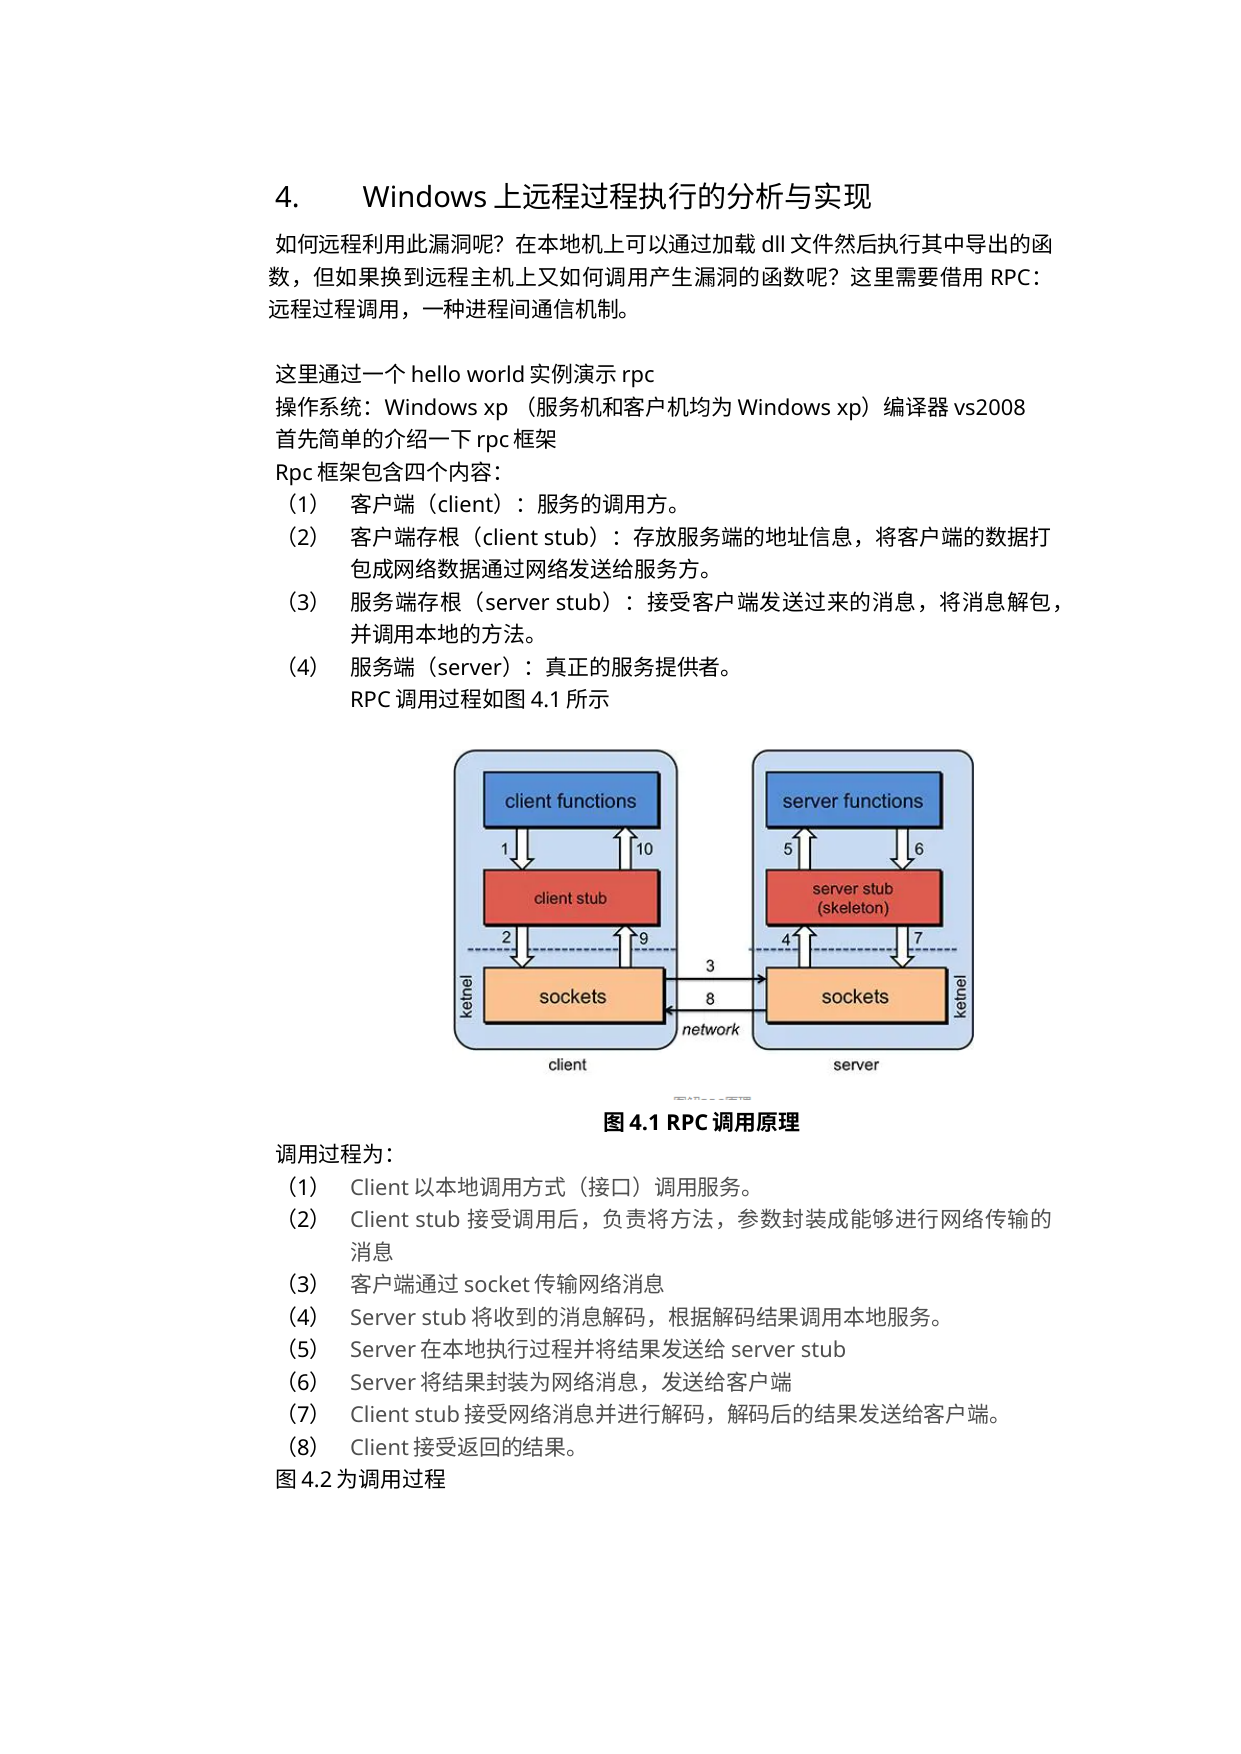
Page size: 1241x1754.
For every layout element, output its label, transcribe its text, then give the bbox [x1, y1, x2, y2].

list Rpc框架包含四个内容： [269, 454, 1053, 487]
list 这里通过一个hello world实例演示rpc [269, 357, 1053, 389]
list 客户端（client）：服务的调用方。 [275, 487, 1053, 519]
list 图4.2为调用过程 [269, 1462, 1053, 1494]
list Server在本地执行过程并将结果发送给server stub [275, 1332, 1053, 1364]
list 如何远程利用此漏洞呢？在本地机上可以通过加载dll文件然后执行其中导出的函数，但如果换到远程主机上又如何调用产生漏洞的函数呢？这里需要借用RPC：远程过程调用，一种进程间通信机制。 [269, 227, 1053, 324]
list Server将结果封装为网络消息，发送给客户端 [275, 1364, 1053, 1397]
list RPC调用过程如图4.1所示 [350, 682, 1053, 714]
list 调用过程为： [269, 1137, 1053, 1169]
text 4. Windows上远程过程执行的分析与实现 [275, 162, 1053, 227]
list Client以本地调用方式（接口）调用服务。 [275, 1169, 1053, 1202]
list 客户端存根（client stub）：存放服务端的地址信息，将客户端的数据打包成网络数据通过网络发送给服务方。 [275, 519, 1053, 584]
list 服务端（server）：真正的服务提供者。 [275, 649, 1053, 682]
list Client stub接受网络消息并进行解码，解码后的结果发送给客户端。 [275, 1397, 1053, 1429]
list Server stub将收到的消息解码，根据解码结果调用本地服务。 [275, 1299, 1053, 1332]
list 图4.1 RPC调用原理 [350, 1104, 1053, 1137]
list Client接受返回的结果。 [275, 1429, 1053, 1462]
list 服务端存根（server stub）：接受客户端发送过来的消息，将消息解包，并调用本地的方法。 [275, 584, 1053, 649]
list 操作系统：Windows xp （服务机和客户机均为Windows xp）编译器 vs2008 [269, 389, 1053, 422]
list Client stub 接受调用后，负责将方法，参数封装成能够进行网络传输的消息 [275, 1202, 1053, 1267]
list 首先简单的介绍一下rpc框架 [269, 422, 1053, 454]
picture [403, 714, 1000, 1100]
list 客户端通过socket传输网络消息 [275, 1267, 1053, 1299]
